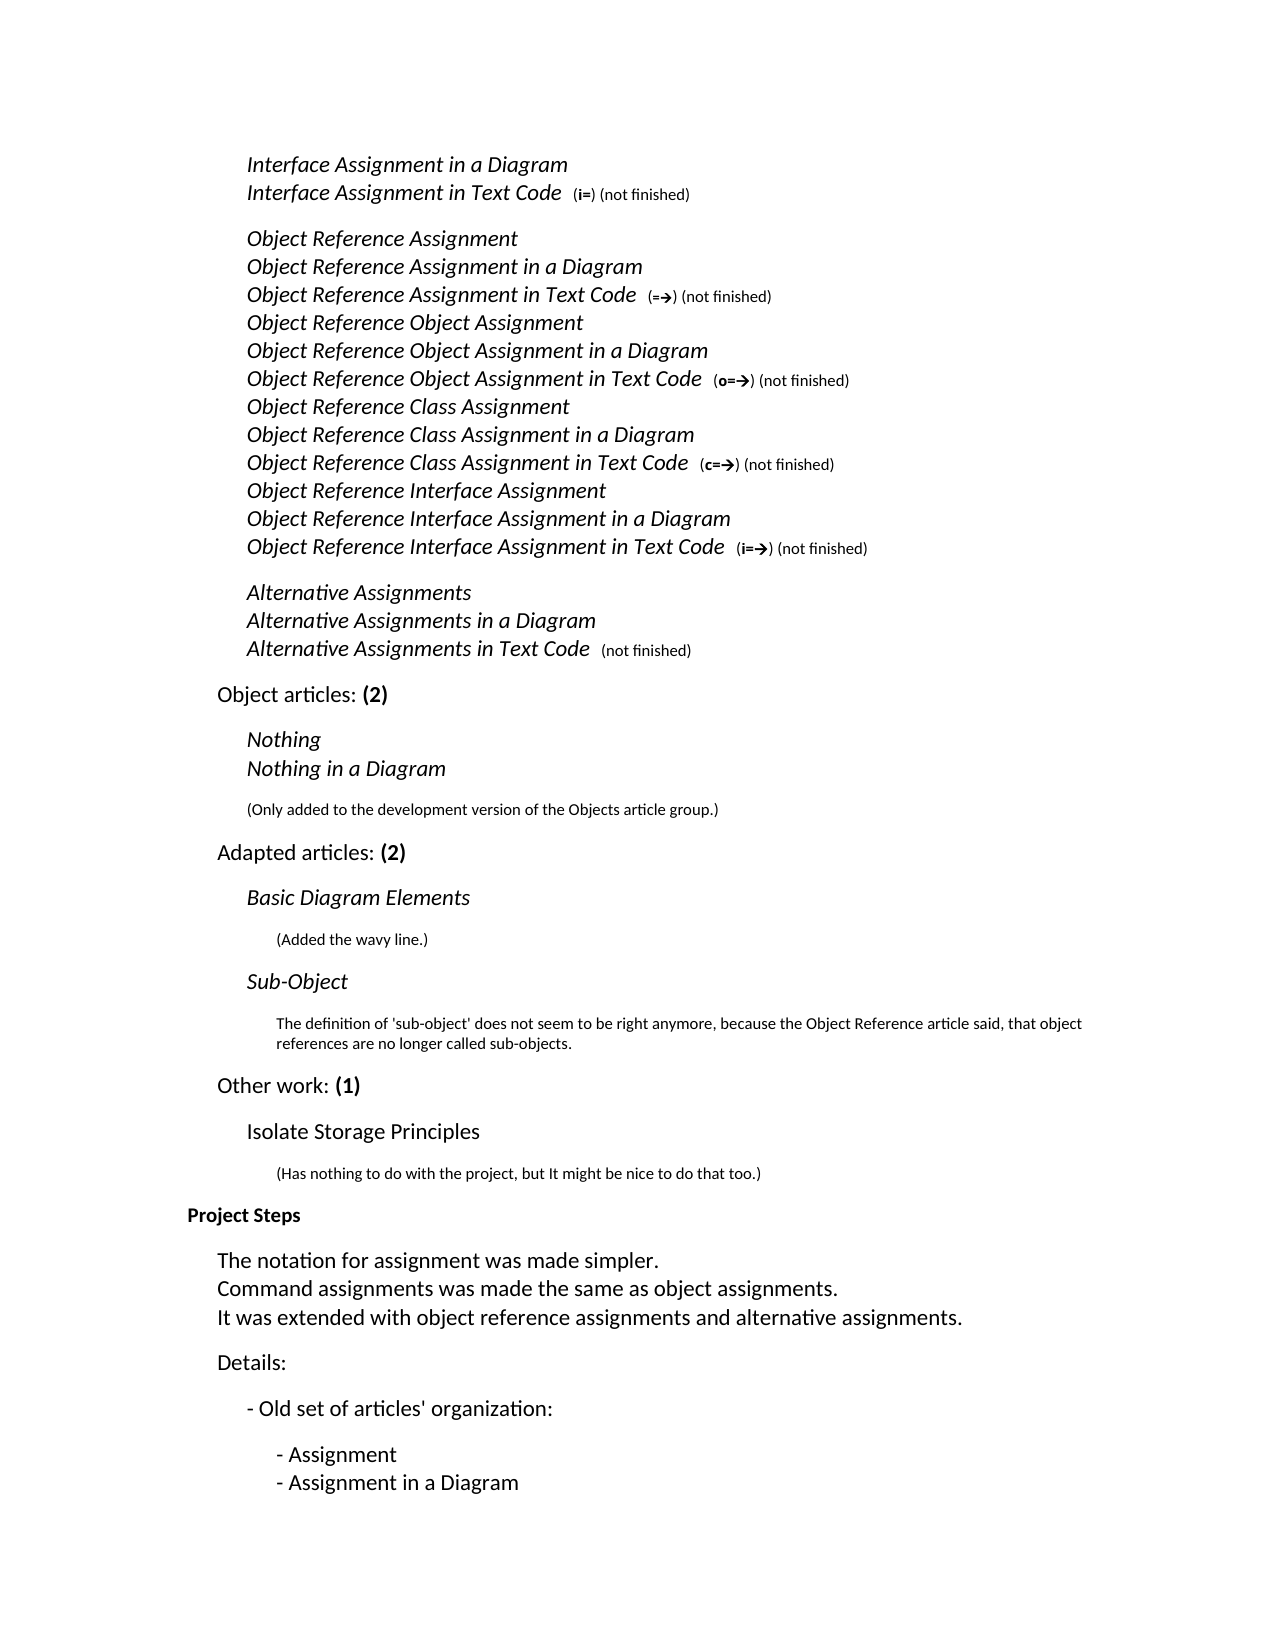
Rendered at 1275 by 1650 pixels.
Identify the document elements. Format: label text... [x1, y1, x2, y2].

subtitle Project Steps [187, 1202, 1087, 1228]
text Other work: (1) [217, 1072, 1087, 1100]
text Details: [217, 1348, 1087, 1376]
text Object Reference Object Assignment in a Diagram [247, 336, 1087, 364]
text - Old set of articles' organization: [247, 1394, 1087, 1422]
text It was extended with object reference assignments and alternative assignments. [217, 1303, 1087, 1331]
text Adapted articles: (2) [217, 838, 1087, 866]
text Alternative Assignments in Text Code (not finished) [247, 634, 1087, 662]
text Interface Assignment in Text Code (i=) (not finished) [247, 178, 1087, 206]
text Object Reference Assignment [247, 224, 1087, 252]
text Alternative Assignments [247, 578, 1087, 606]
text (Has nothing to do with the project, but It might be nice to do that too.) [276, 1163, 1087, 1184]
text Object Reference Interface Assignment in Text Code (i=) (not finished) [247, 532, 1087, 560]
text Object Reference Interface Assignment [247, 476, 1087, 504]
text (Added the wavy line.) [276, 929, 1087, 949]
text Interface Assignment in a Diagram [247, 150, 1087, 178]
text Command assignments was made the same as object assignments. [217, 1274, 1087, 1303]
text Object Reference Class Assignment in a Diagram [247, 420, 1087, 448]
text Object Reference Assignment in Text Code (=) (not finished) [247, 280, 1087, 308]
text Alternative Assignments in a Diagram [247, 606, 1087, 634]
text Isolate Storage Principles [247, 1117, 1087, 1146]
text Object Reference Class Assignment [247, 392, 1087, 420]
text Nothing [247, 726, 1087, 754]
text Object Reference Object Assignment [247, 308, 1087, 336]
text The notation for assignment was made simpler. [217, 1247, 1087, 1274]
text - Assignment in a Diagram [276, 1468, 1087, 1496]
text Object Reference Object Assignment in Text Code (o=) (not finished) [247, 364, 1087, 392]
text Nothing in a Diagram [247, 754, 1087, 782]
text - Assignment [276, 1440, 1087, 1468]
text Object articles: (2) [217, 680, 1087, 708]
text Basic Diagram Elements [247, 883, 1087, 911]
text Object Reference Class Assignment in Text Code (c=) (not finished) [247, 448, 1087, 476]
text Object Reference Interface Assignment in a Diagram [247, 504, 1087, 532]
text (Only added to the development version of the Objects article group.) [247, 799, 1087, 820]
text Object Reference Assignment in a Diagram [247, 252, 1087, 280]
text Sub-Object [247, 967, 1087, 995]
text The definition of 'sub-object' does not seem to be right anymore, because the Object Reference article said, that object references are no longer called sub-objects. [276, 1013, 1087, 1054]
